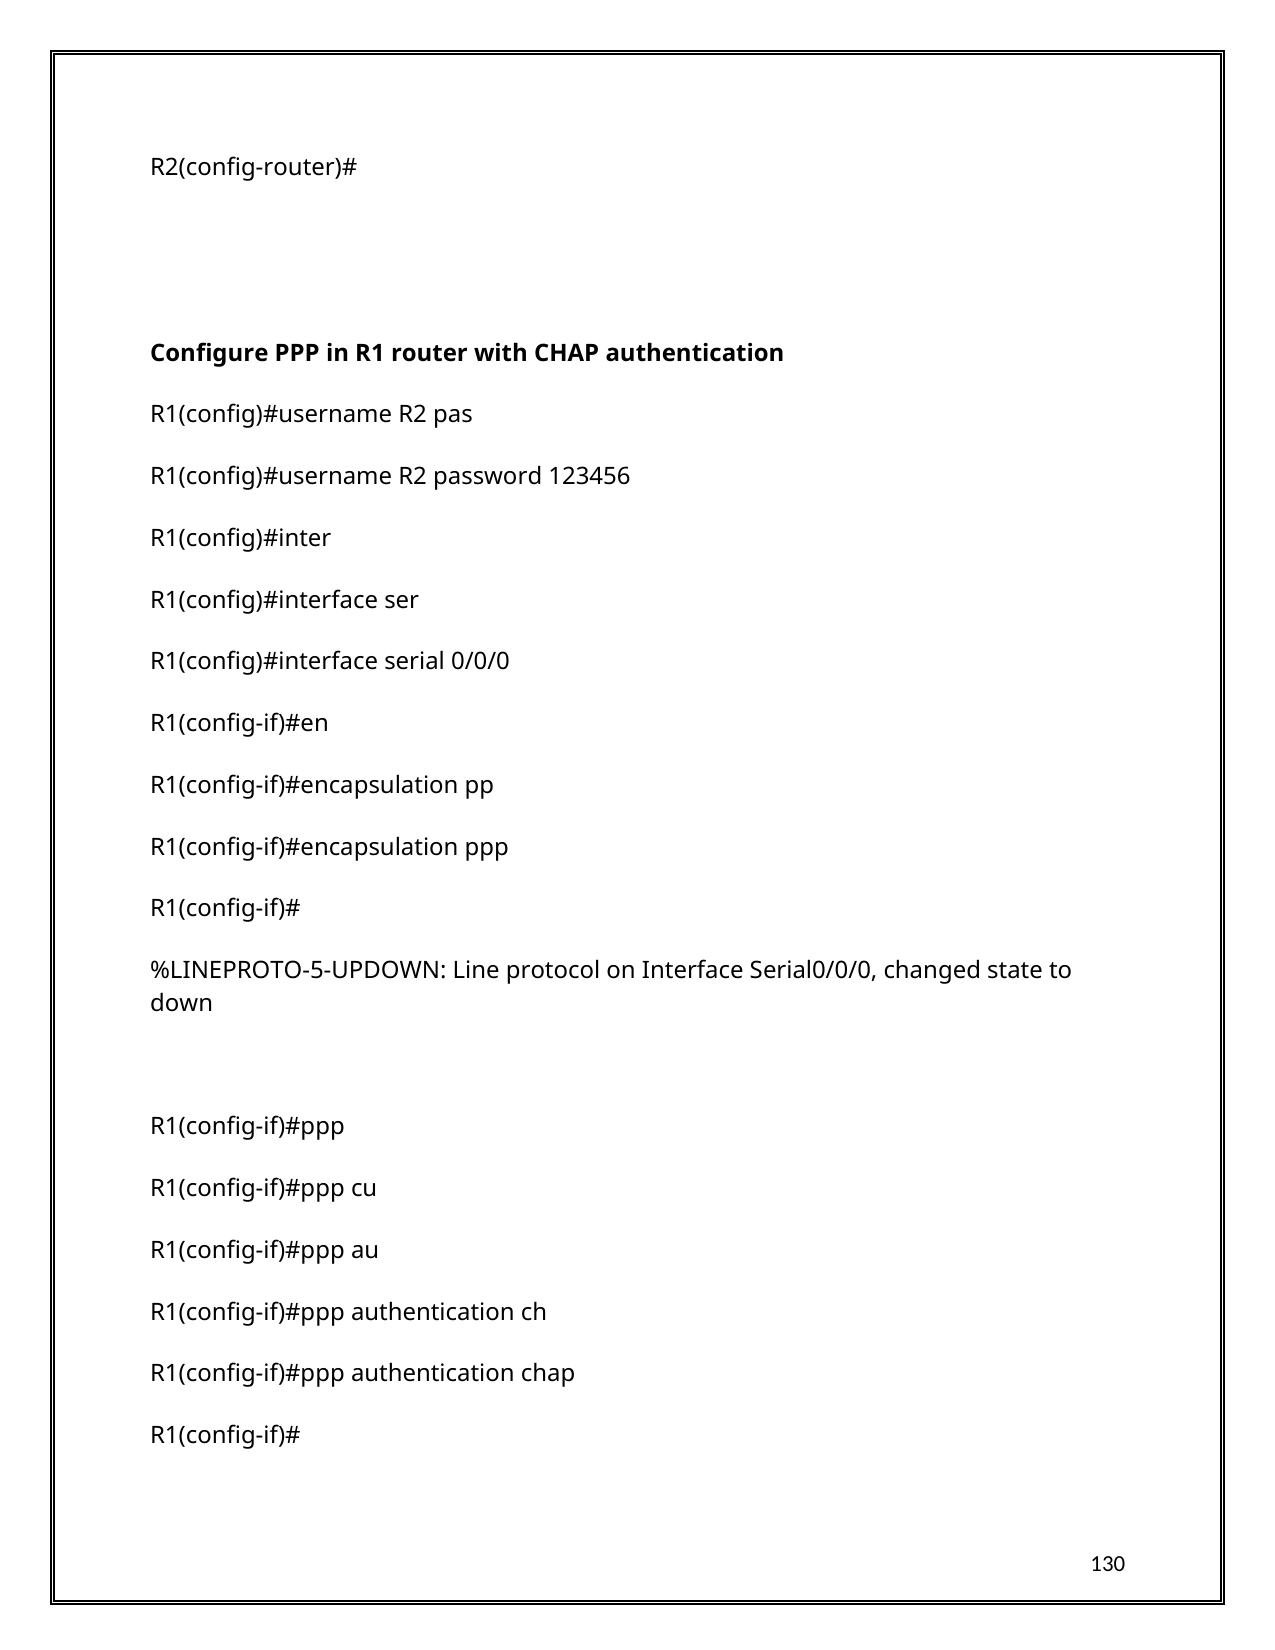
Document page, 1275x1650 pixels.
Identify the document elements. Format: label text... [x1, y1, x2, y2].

text R1(config-if)#encapsulation ppp [150, 829, 1125, 862]
text R1(config-if)# [150, 1418, 1125, 1451]
text R1(config-if)#en [150, 706, 1125, 738]
text R1(config-if)# [150, 891, 1125, 924]
text R1(config-if)#ppp au [150, 1233, 1125, 1265]
text Configure PPP in R1 router with CHAP authentication [150, 335, 1125, 368]
text R1(config-if)#encapsulation pp [150, 768, 1125, 800]
text R1(config-if)#ppp [150, 1109, 1125, 1142]
text R2(config-router)# [150, 150, 1125, 183]
text R1(config-if)#ppp cu [150, 1171, 1125, 1203]
text %LINEPROTO-5-UPDOWN: Line protocol on Interface Serial0/0/0, changed state to down [150, 953, 1125, 1018]
text R1(config)#interface serial 0/0/0 [150, 644, 1125, 677]
text R1(config)#username R2 pas [150, 397, 1125, 430]
text R1(config-if)#ppp authentication ch [150, 1294, 1125, 1327]
text R1(config)#interface ser [150, 582, 1125, 615]
text R1(config)#username R2 password 123456 [150, 459, 1125, 491]
text R1(config-if)#ppp authentication chap [150, 1356, 1125, 1389]
text R1(config)#inter [150, 521, 1125, 553]
